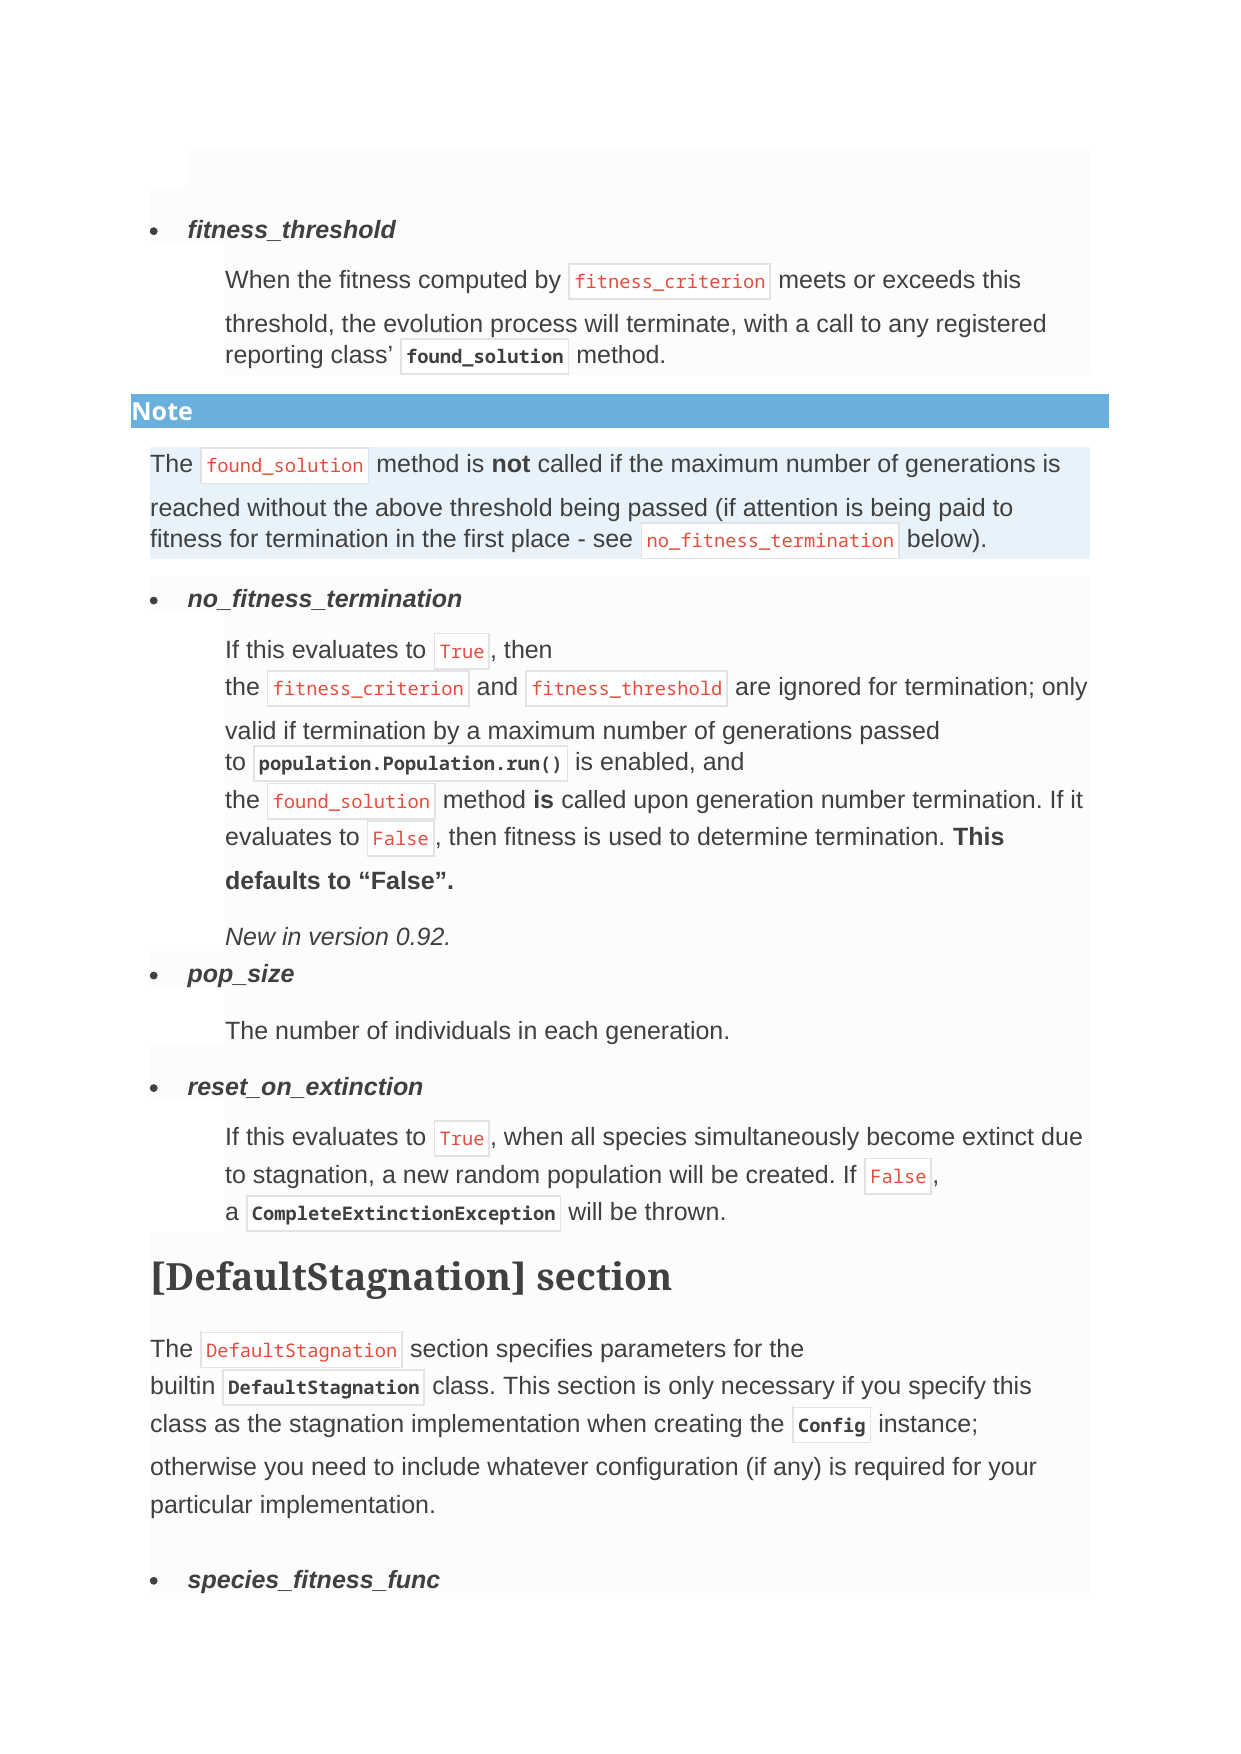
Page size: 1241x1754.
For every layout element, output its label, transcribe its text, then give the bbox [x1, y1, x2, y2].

text If this evaluates to True, when all species simultaneously become extinct due to stagnation, a new random population will be created. If False, a CompleteExtinctionException will be thrown. [225, 1119, 1090, 1232]
list species_fitness_func [150, 1556, 1090, 1593]
list reset_on_extinction [150, 1063, 1090, 1101]
text Note [131, 394, 1109, 428]
text If this evaluates to True, then the fitness_criterion and fitness_threshold are ignored for termination; only valid if termination by a maximum number of generations passed to population.Population.run() is enabled, and the found_solution method is called upon generation number termination. If it evaluates to False, then fitness is used to determine termination. This defaults to “False”. [225, 632, 1090, 894]
text The number of individuals in each generation. [225, 1007, 1090, 1044]
text [DefaultStagnation] section [150, 1251, 1090, 1302]
list no_fitness_termination [150, 576, 1090, 613]
text The DefaultStagnation section specifies parameters for the builtin DefaultStagnation class. This section is only necessary if you specify this class as the stagnation implementation when creating the Config instance; otherwise you need to include whatever configuration (if any) is required for your particular implementation. [150, 1331, 1090, 1518]
list pop_size [150, 951, 1090, 988]
text When the fitness computed by fitness_criterion meets or exceeds this threshold, the evolution process will terminate, with a call to any registered reporting class’ found_solution method. [225, 262, 1090, 375]
text New in version 0.92. [225, 913, 1090, 951]
list fitness_threshold [150, 206, 1090, 244]
text The found_solution method is not called if the maximum number of generations is reached without the above threshold being passed (if attention is being paid to fitness for termination in the first place - see no_fitness_termination below). [150, 447, 1090, 559]
